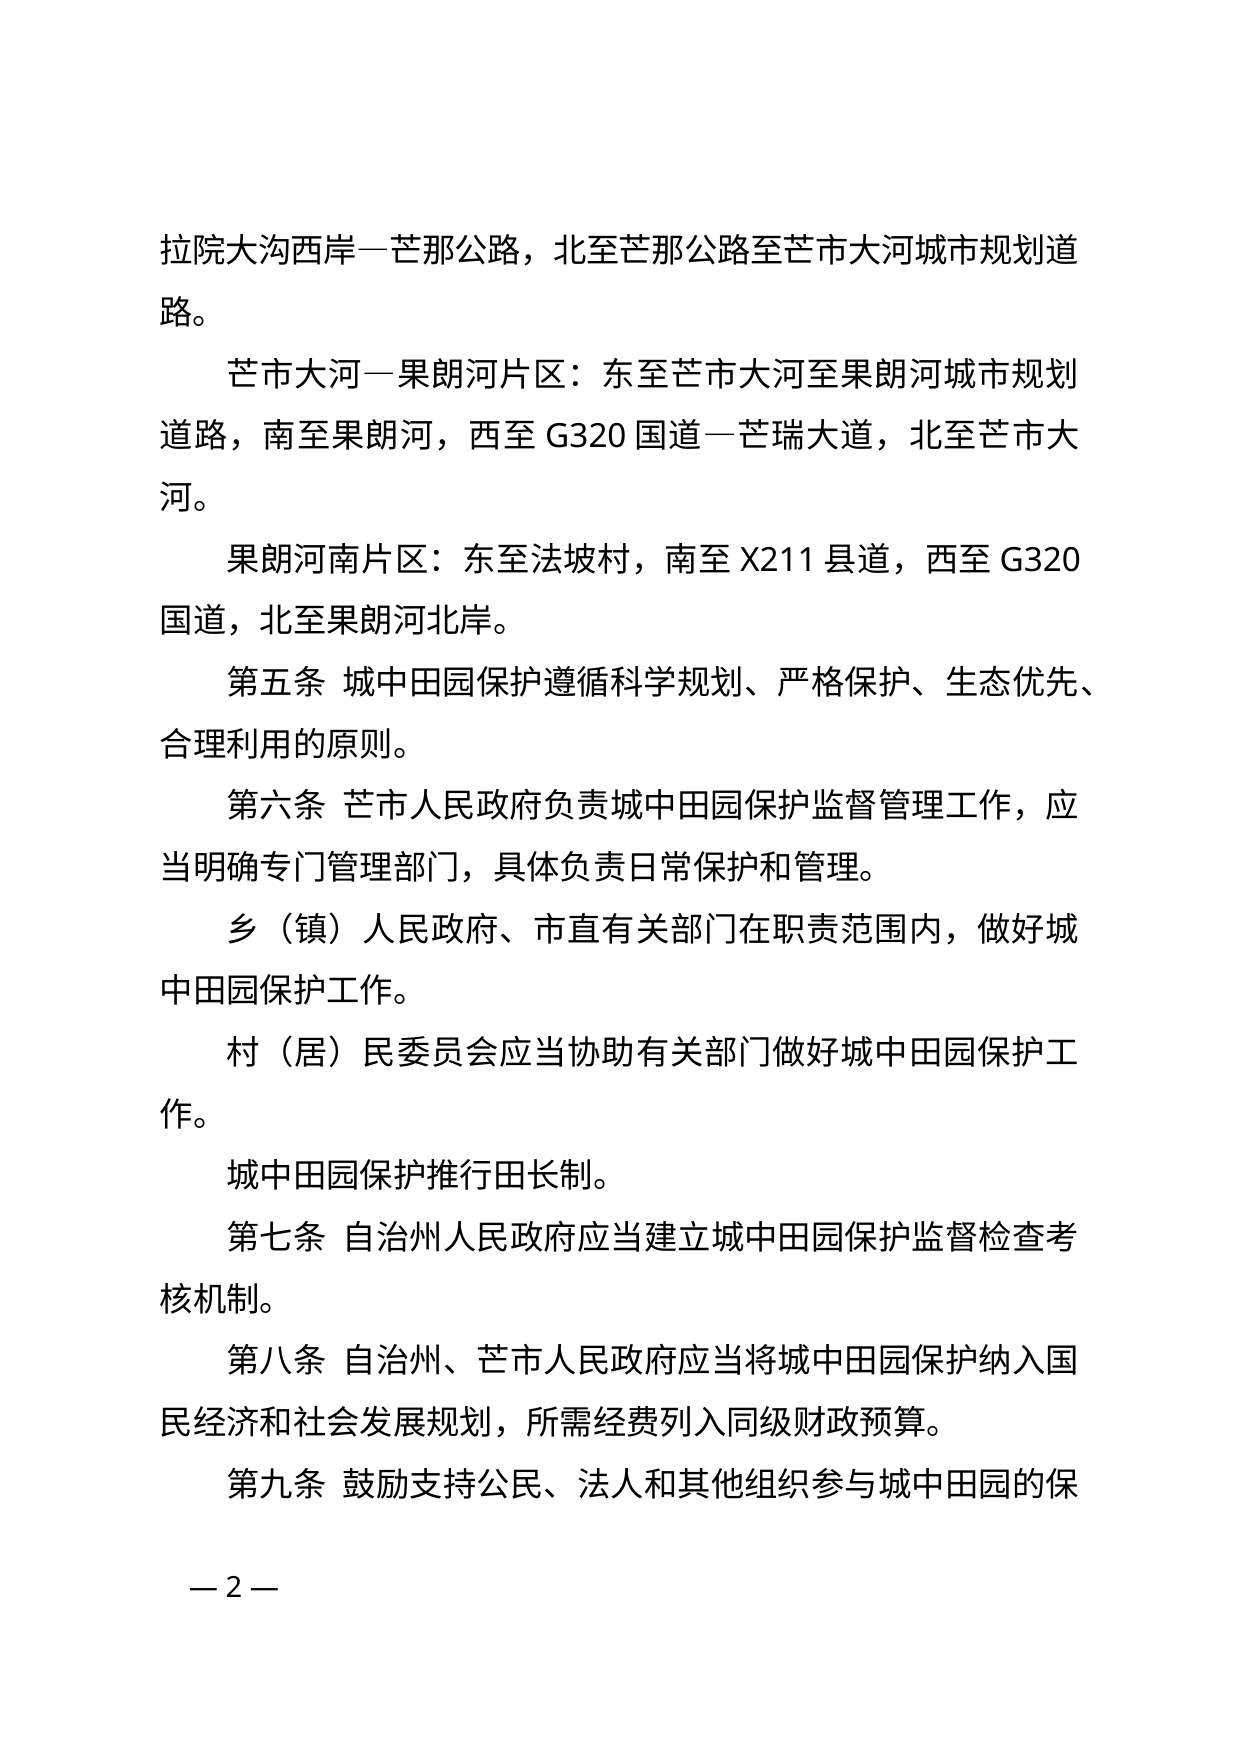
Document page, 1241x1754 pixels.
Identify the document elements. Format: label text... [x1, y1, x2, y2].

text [159, 1447, 1081, 1509]
text 芒市大河—果朗河片区：东至芒市大河至果朗河城市规划道路，南至果朗河，西至G320国道—芒瑞大道，北至芒市大河。 [159, 337, 1081, 522]
text 城中田园保护推行田长制。 [159, 1139, 1081, 1200]
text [159, 214, 1081, 337]
text 第八条 自治州、芒市人民政府应当将城中田园保护纳入国民经济和社会发展规划，所需经费列入同级财政预算。 [159, 1324, 1081, 1447]
text 第七条 自治州人民政府应当建立城中田园保护监督检查考核机制。 [159, 1200, 1081, 1324]
text 村（居）民委员会应当协助有关部门做好城中田园保护工作。 [159, 1015, 1081, 1139]
text 第六条 芒市人民政府负责城中田园保护监督管理工作，应当明确专门管理部门，具体负责日常保护和管理。 [159, 769, 1081, 892]
text 乡（镇）人民政府、市直有关部门在职责范围内，做好城中田园保护工作。 [159, 892, 1081, 1015]
text 第五条 城中田园保护遵循科学规划、严格保护、生态优先、合理利用的原则。 [159, 645, 1081, 769]
text 果朗河南片区：东至法坡村，南至X211县道，西至G320国道，北至果朗河北岸。 [159, 522, 1081, 645]
